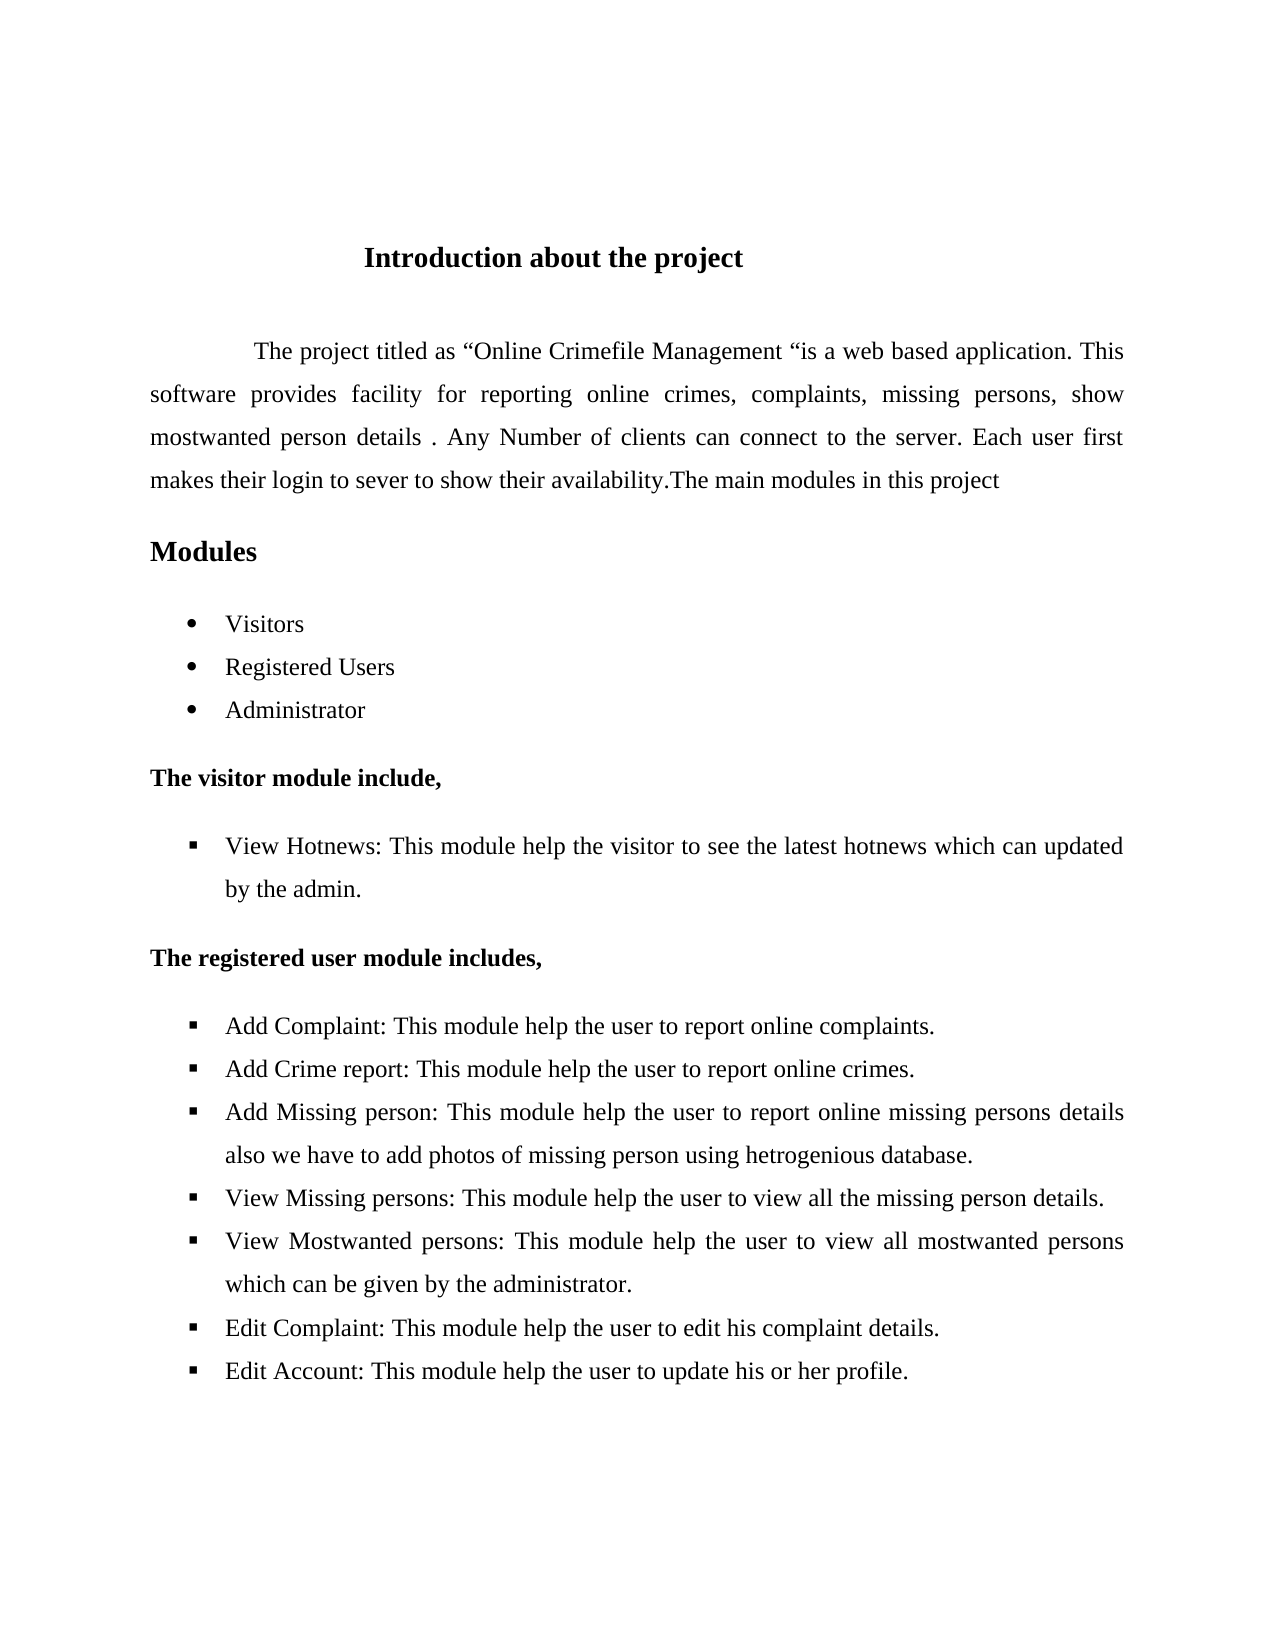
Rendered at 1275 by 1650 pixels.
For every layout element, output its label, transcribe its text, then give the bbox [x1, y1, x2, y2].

list Edit Account: This module help the user to update his or her profile. [187, 1356, 1125, 1384]
list View Hotnews: This module help the visitor to see the latest hotnews which can updated by the admin. [187, 831, 1125, 903]
list View Missing persons: This module help the user to view all the missing person details. [187, 1183, 1125, 1212]
text The registered user module includes, [150, 943, 1125, 971]
list Edit Complaint: This module help the user to edit his complaint details. [187, 1313, 1125, 1341]
list Add Complaint: This module help the user to report online complaints. [187, 1011, 1125, 1039]
list View Mostwanted persons: This module help the user to view all mostwanted persons which can be given by the administrator. [187, 1226, 1125, 1298]
list Administrator [187, 695, 1125, 724]
list Registered Users [187, 652, 1125, 681]
list Introduction about the project [225, 240, 1125, 274]
text The project titled as “Online Crimefile Management “is a web based application. This software provides facility for reporting online crimes, complaints, missing persons, show mostwanted person details . Any Number of clients can connect to the server. Each user first makes their login to sever to show their availability.The main modules in this project [150, 336, 1125, 494]
list Add Missing person: This module help the user to report online missing persons details also we have to add photos of missing person using hetrogenious database. [187, 1097, 1125, 1169]
list Visitors [187, 609, 1125, 638]
text The visitor module include, [150, 763, 1125, 792]
text Modules [150, 534, 1125, 567]
list Add Crime report: This module help the user to report online crimes. [187, 1054, 1125, 1083]
